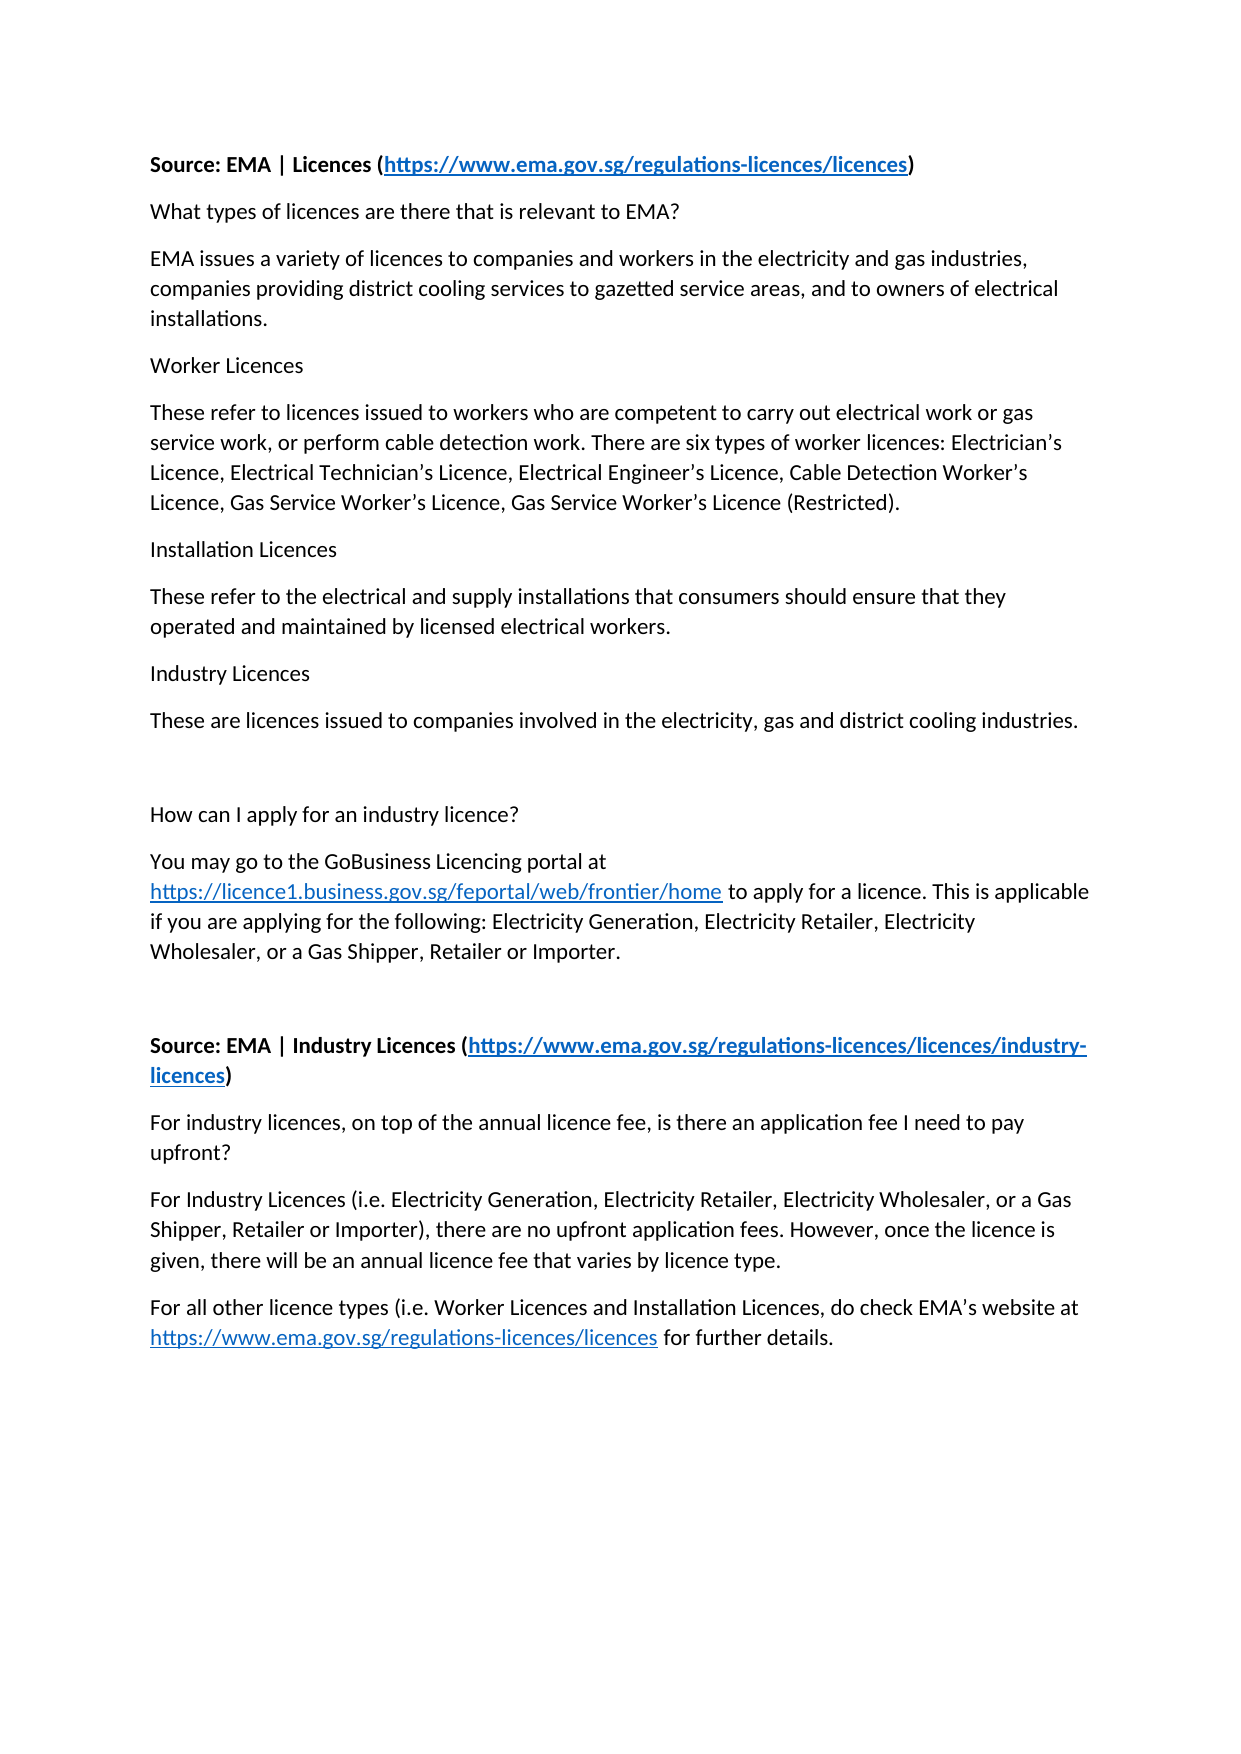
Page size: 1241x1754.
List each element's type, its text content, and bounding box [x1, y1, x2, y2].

text These refer to licences issued to workers who are competent to carry out electrical work or gas service work, or perform cable detection work. There are six types of worker licences: Electrician’s Licence, Electrical Technician’s Licence, Electrical Engineer’s Licence, Cable Detection Worker’s Licence, Gas Service Worker’s Licence, Gas Service Worker’s Licence (Restricted). [150, 398, 1090, 517]
text Worker Licences [150, 351, 1090, 379]
text For Industry Licences (i.e. Electricity Generation, Electricity Retailer, Electricity Wholesaler, or a Gas Shipper, Retailer or Importer), there are no upfront application fees. However, once the licence is given, there will be an annual licence fee that varies by licence type. [150, 1185, 1090, 1274]
text You may go to the GoBusiness Licencing portal at https://licence1.business.gov.sg/feportal/web/frontier/home to apply for a licence. This is applicable if you are applying for the following: Electricity Generation, Electricity Retailer, Electricity Wholesaler, or a Gas Shipper, Retailer or Importer. [150, 847, 1090, 966]
text How can I apply for an industry licence? [150, 800, 1090, 828]
text For all other licence types (i.e. Worker Licences and Installation Licences, do check EMA’s website at https://www.ema.gov.sg/regulations-licences/licences for further details. [150, 1293, 1090, 1351]
text What types of licences are there that is relevant to EMA? [150, 197, 1090, 225]
text These are licences issued to companies involved in the electricity, gas and district cooling industries. [150, 706, 1090, 734]
text Industry Licences [150, 659, 1090, 687]
text Source: EMA | Industry Licences (https://www.ema.gov.sg/regulations-licences/licences/industry-licences) [150, 1031, 1090, 1089]
text EMA issues a variety of licences to companies and workers in the electricity and gas industries, companies providing district cooling services to gazetted service areas, and to owners of electrical installations. [150, 244, 1090, 332]
text For industry licences, on top of the annual licence fee, is there an application fee I need to pay upfront? [150, 1108, 1090, 1167]
text Installation Licences [150, 535, 1090, 563]
text Source: EMA | Licences (https://www.ema.gov.sg/regulations-licences/licences) [150, 150, 1090, 178]
text These refer to the electrical and supply installations that consumers should ensure that they operated and maintained by licensed electrical workers. [150, 582, 1090, 641]
